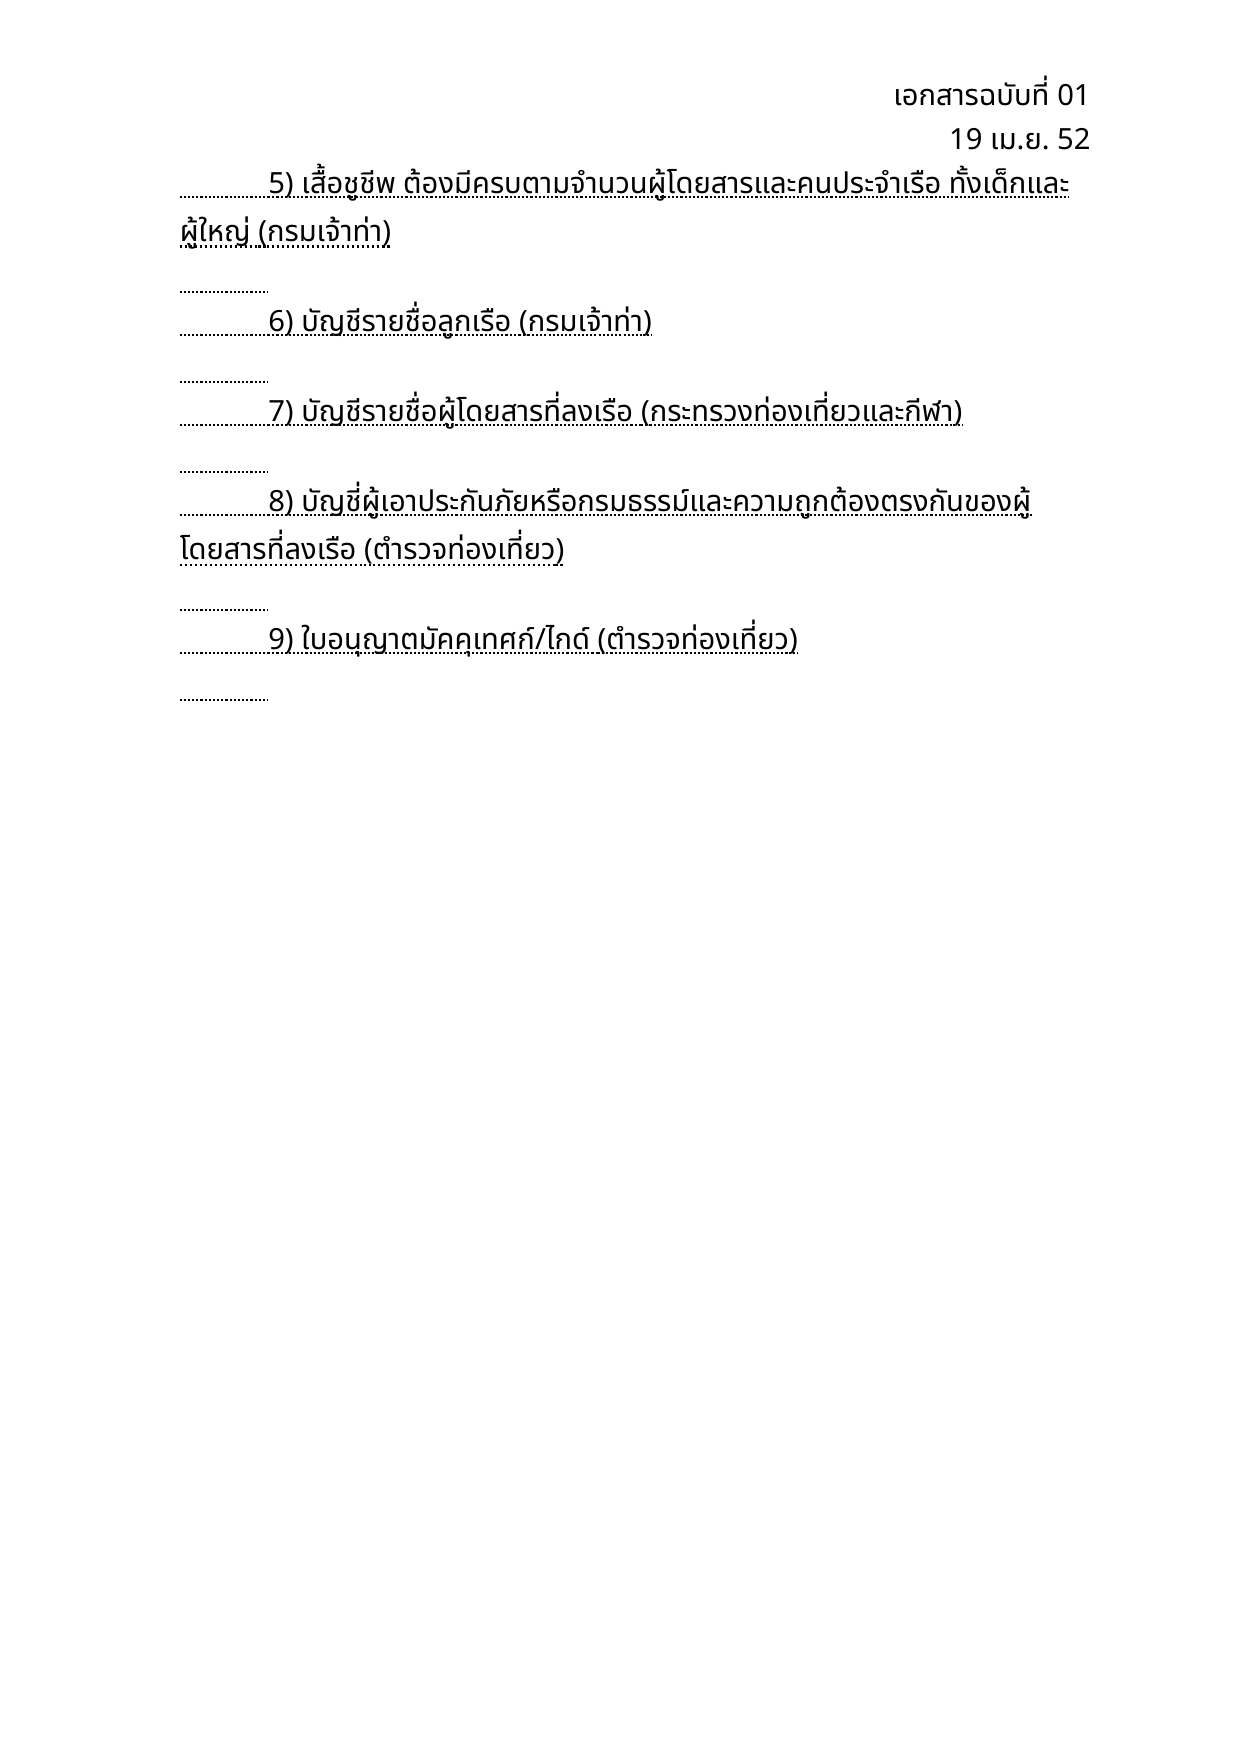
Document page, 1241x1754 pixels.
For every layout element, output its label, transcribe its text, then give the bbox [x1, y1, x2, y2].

text 6) บัญชีรายชื่อลูกเรือ (กรมเจ้าท่า) [179, 300, 1090, 387]
text 5) เสื้อชูชีพ ต้องมีครบตามจำนวนผู้โดยสารและคนประจำเรือ ทั้งเด็กและผู้ใหญ่ (กรมเจ้าท่า) [179, 162, 1090, 297]
text 7) บัญชีรายชื่อผู้โดยสารที่ลงเรือ (กระทรวงท่องเที่ยวและกีฬา) [179, 390, 1090, 477]
text 9) ใบอนุญาตมัคคุเทศก์/ไกด์ (ตำรวจท่องเที่ยว) [179, 618, 1090, 706]
text 8) บัญชี่ผู้เอาประกันภัยหรือกรมธรรม์และความถูกต้องตรงกันของผู้โดยสารที่ลงเรือ (ตำรวจท่องเที่ยว) [179, 481, 1090, 615]
